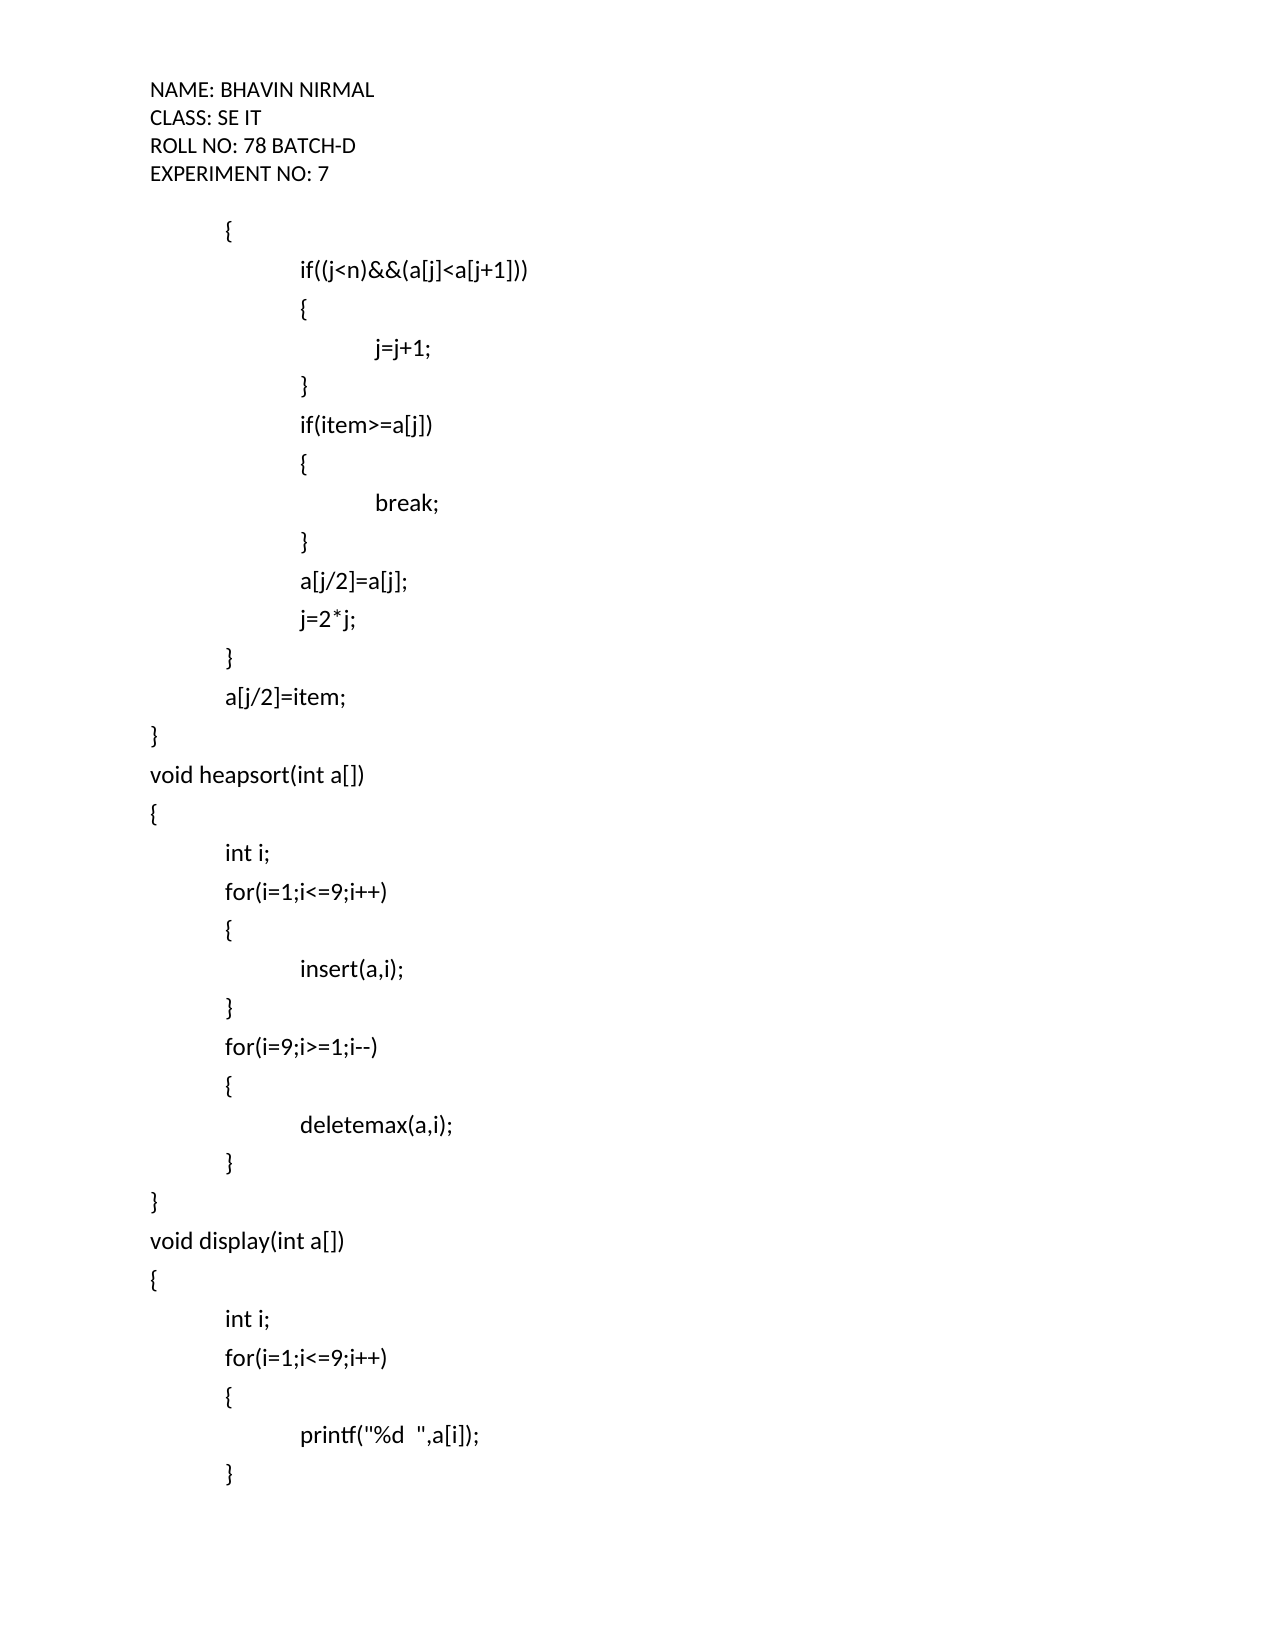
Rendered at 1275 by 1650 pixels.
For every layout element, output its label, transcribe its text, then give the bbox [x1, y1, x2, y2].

text { [150, 448, 1125, 479]
text { [150, 798, 1125, 828]
text { [150, 1264, 1125, 1295]
text void heapsort(int a[]) [150, 759, 1125, 789]
text a[j/2]=item; [150, 681, 1125, 712]
text { [150, 914, 1125, 945]
text } [150, 992, 1125, 1023]
text if((j<n)&&(a[j]<a[j+1])) [150, 254, 1125, 284]
text { [150, 215, 1125, 246]
text int i; [150, 837, 1125, 867]
text a[j/2]=a[j]; [150, 565, 1125, 595]
text } [150, 720, 1125, 751]
text for(i=1;i<=9;i++) [150, 1342, 1125, 1372]
text int i; [150, 1303, 1125, 1333]
text j=2*j; [150, 604, 1125, 634]
text printf("%d ",a[i]); [150, 1419, 1125, 1450]
text } [150, 1148, 1125, 1178]
text j=j+1; [150, 332, 1125, 362]
text { [150, 1070, 1125, 1100]
text } [150, 526, 1125, 556]
text } [150, 1186, 1125, 1217]
text } [150, 642, 1125, 673]
text insert(a,i); [150, 953, 1125, 984]
text break; [150, 487, 1125, 518]
text { [150, 1381, 1125, 1411]
text void display(int a[]) [150, 1225, 1125, 1256]
text if(item>=a[j]) [150, 409, 1125, 440]
text for(i=9;i>=1;i--) [150, 1031, 1125, 1062]
text } [150, 1458, 1125, 1489]
text deletemax(a,i); [150, 1109, 1125, 1139]
text } [150, 371, 1125, 401]
text { [150, 293, 1125, 323]
text for(i=1;i<=9;i++) [150, 876, 1125, 906]
